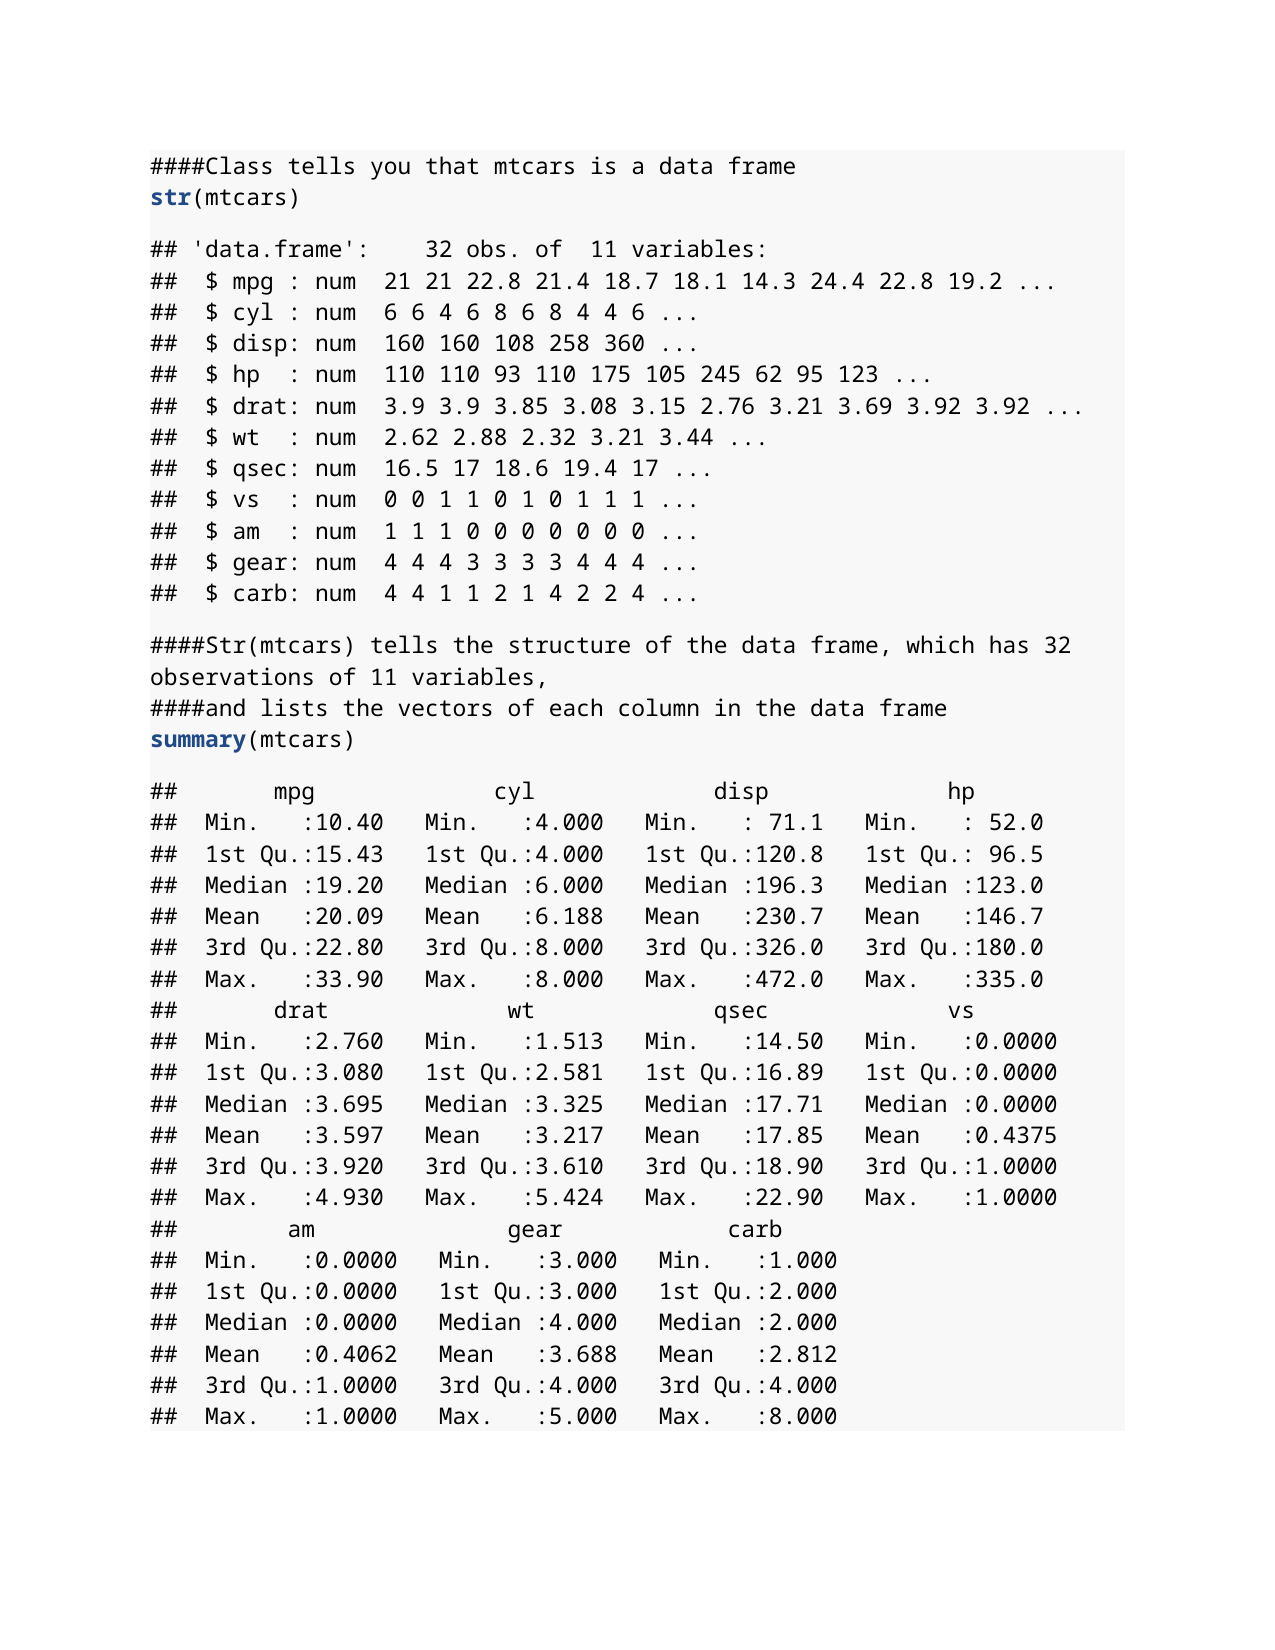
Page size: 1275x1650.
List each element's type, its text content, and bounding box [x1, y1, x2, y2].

text ####Class tells you that mtcars is a data frame str(mtcars) [301, 150, 1125, 212]
text ####Str(mtcars) tells the structure of the data frame, which has 32 observations of 11 variables, ####and lists the vectors of each column in the data frame summary(mtcars) [356, 629, 1125, 754]
text ## mpg cyl disp hp ## Min. :10.40 Min. :4.000 Min. : 71.1 Min. : 52.0 ## 1st Qu.:15.43 1st Qu.:4.000 1st Qu.:120.8 1st Qu.: 96.5 ## Median :19.20 Median :6.000 Median :196.3 Median :123.0 ## Mean :20.09 Mean :6.188 Mean :230.7 Mean :146.7 ## 3rd Qu.:22.80 3rd Qu.:8.000 3rd Qu.:326.0 3rd Qu.:180.0 ## Max. :33.90 Max. :8.000 Max. :472.0 Max. :335.0 ## drat wt qsec vs ## Min. :2.760 Min. :1.513 Min. :14.50 Min. :0.0000 ## 1st Qu.:3.080 1st Qu.:2.581 1st Qu.:16.89 1st Qu.:0.0000 ## Median :3.695 Median :3.325 Median :17.71 Median :0.0000 ## Mean :3.597 Mean :3.217 Mean :17.85 Mean :0.4375 ## 3rd Qu.:3.920 3rd Qu.:3.610 3rd Qu.:18.90 3rd Qu.:1.0000 ## Max. :4.930 Max. :5.424 Max. :22.90 Max. :1.0000 ## am gear carb ## Min. :0.0000 Min. :3.000 Min. :1.000 ## 1st Qu.:0.0000 1st Qu.:3.000 1st Qu.:2.000 ## Median :0.0000 Median :4.000 Median :2.000 ## Mean :0.4062 Mean :3.688 Mean :2.812 ## 3rd Qu.:1.0000 3rd Qu.:4.000 3rd Qu.:4.000 ## Max. :1.0000 Max. :5.000 Max. :8.000 [150, 775, 1125, 1431]
text ## 'data.frame': 32 obs. of 11 variables: ## $ mpg : num 21 21 22.8 21.4 18.7 18.1 14.3 24.4 22.8 19.2 ... ## $ cyl : num 6 6 4 6 8 6 8 4 4 6 ... ## $ disp: num 160 160 108 258 360 ... ## $ hp : num 110 110 93 110 175 105 245 62 95 123 ... ## $ drat: num 3.9 3.9 3.85 3.08 3.15 2.76 3.21 3.69 3.92 3.92 ... ## $ wt : num 2.62 2.88 2.32 3.21 3.44 ... ## $ qsec: num 16.5 17 18.6 19.4 17 ... ## $ vs : num 0 0 1 1 0 1 0 1 1 1 ... ## $ am : num 1 1 1 0 0 0 0 0 0 0 ... ## $ gear: num 4 4 4 3 3 3 3 4 4 4 ... ## $ carb: num 4 4 1 1 2 1 4 2 2 4 ... [150, 233, 1125, 608]
